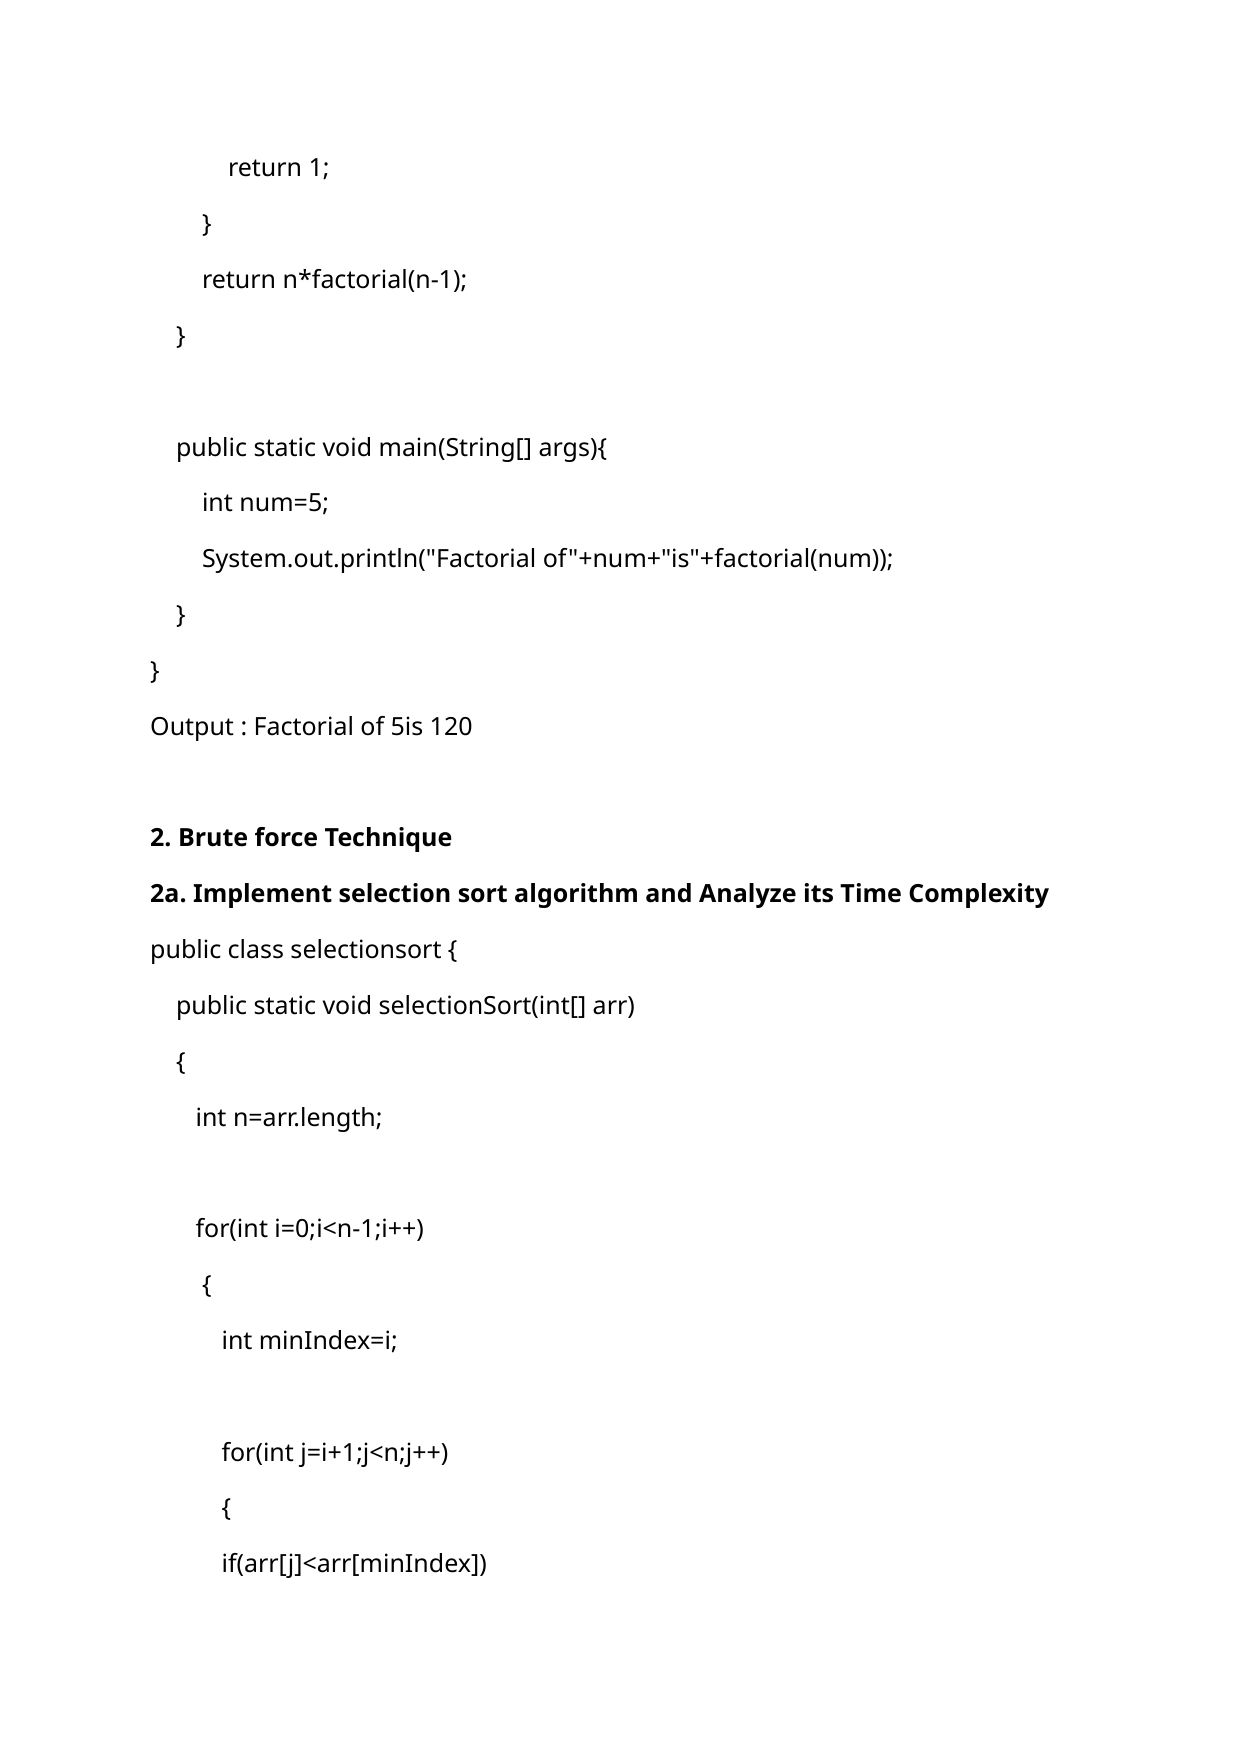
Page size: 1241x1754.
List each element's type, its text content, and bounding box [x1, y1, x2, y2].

text } [150, 206, 1090, 240]
text { [150, 1267, 1090, 1301]
text } [150, 597, 1090, 631]
text if(arr[j]<arr[minIndex]) [150, 1546, 1090, 1580]
text 2. Brute force Technique [150, 820, 1090, 854]
text } [150, 317, 1090, 352]
text } [150, 652, 1090, 687]
text 2a. Implement selection sort algorithm and Analyze its Time Complexity [150, 876, 1090, 910]
text { [150, 1490, 1090, 1524]
text { [150, 1043, 1090, 1077]
text System.out.println("Factorial of"+num+"is"+factorial(num)); [150, 541, 1090, 575]
text return n*factorial(n-1); [150, 262, 1090, 296]
text Output : Factorial of 5is 120 [150, 708, 1090, 742]
text return 1; [150, 150, 1090, 184]
text for(int j=i+1;j<n;j++) [150, 1434, 1090, 1468]
text for(int i=0;i<n-1;i++) [150, 1211, 1090, 1245]
text int num=5; [150, 485, 1090, 519]
text public static void selectionSort(int[] arr) [150, 987, 1090, 1022]
text public class selectionsort { [150, 932, 1090, 966]
text int minIndex=i; [150, 1322, 1090, 1357]
text public static void main(String[] args){ [150, 429, 1090, 463]
text int n=arr.length; [150, 1099, 1090, 1133]
